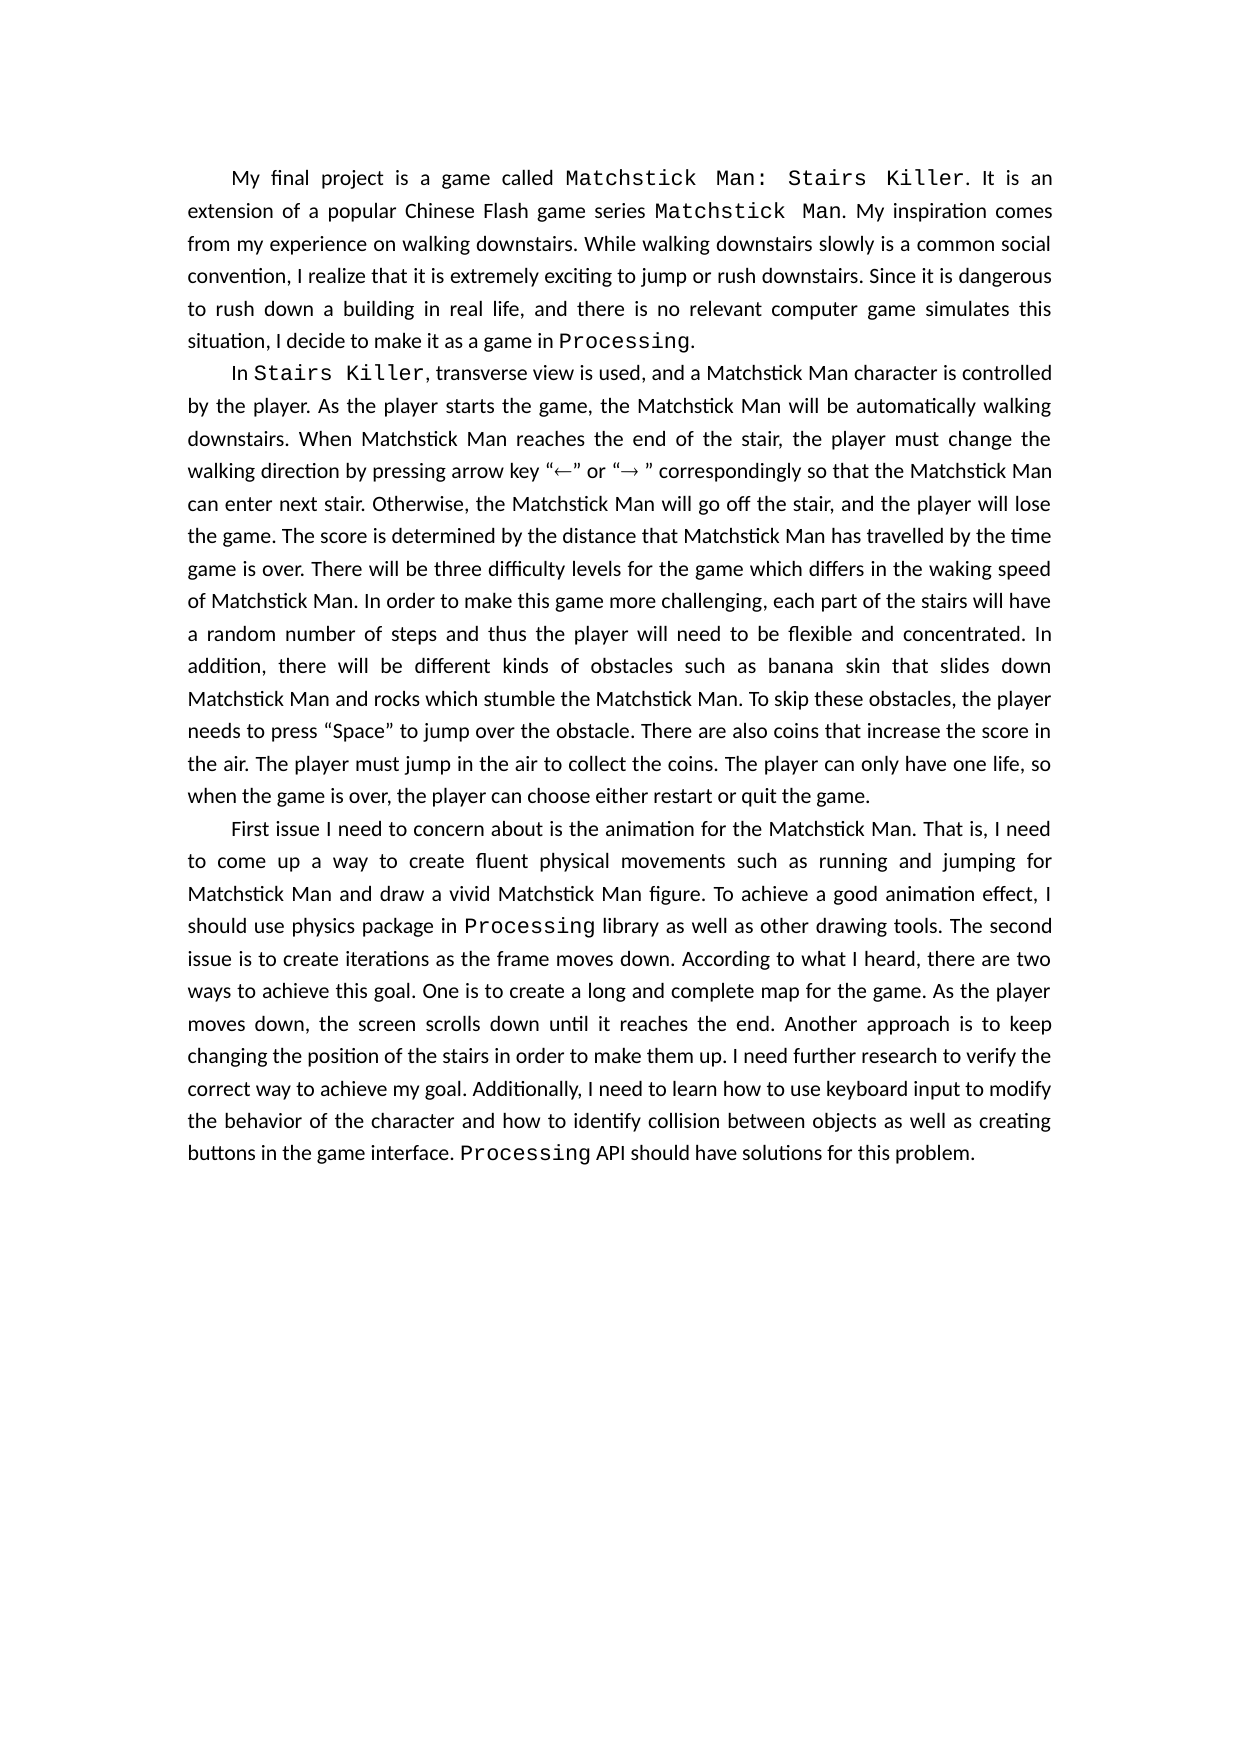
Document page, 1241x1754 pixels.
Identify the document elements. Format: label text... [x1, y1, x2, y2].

text In Stairs Killer, transverse view is used, and a Matchstick Man character is controlled by the player. As the player starts the game, the Matchstick Man will be automatically walking downstairs. When Matchstick Man reaches the end of the stair, the player must change the walking direction by pressing arrow key “” or “ ” correspondingly so that the Matchstick Man can enter next stair. Otherwise, the Matchstick Man will go off the stair, and the player will lose the game. The score is determined by the distance that Matchstick Man has travelled by the time game is over. There will be three difficulty levels for the game which differs in the waking speed of Matchstick Man. In order to make this game more challenging, each part of the stairs will have a random number of steps and thus the player will need to be flexible and concentrated. In addition, there will be different kinds of obstacles such as banana skin that slides down Matchstick Man and rocks which stumble the Matchstick Man. To skip these obstacles, the player needs to press “Space” to jump over the obstacle. There are also coins that increase the score in the air. The player must jump in the air to collect the coins. The player can only have one life, so when the game is over, the player can choose either restart or quit the game. [187, 357, 1053, 812]
text First issue I need to concern about is the animation for the Matchstick Man. That is, I need to come up a way to create fluent physical movements such as running and jumping for Matchstick Man and draw a vivid Matchstick Man figure. To achieve a good animation effect, I should use physics package in Processing library as well as other drawing tools. The second issue is to create iterations as the frame moves down. According to what I heard, there are two ways to achieve this goal. One is to create a long and complete map for the game. As the player moves down, the screen scrolls down until it reaches the end. Another approach is to keep changing the position of the stairs in order to make them up. I need further research to verify the correct way to achieve my goal. Additionally, I need to learn how to use keyboard input to modify the behavior of the character and how to identify collision between objects as well as creating buttons in the game interface. Processing API should have solutions for this problem. [187, 812, 1053, 1169]
text My final project is a game called Matchstick Man: Stairs Killer. It is an extension of a popular Chinese Flash game series Matchstick Man. My inspiration comes from my experience on walking downstairs. While walking downstairs slowly is a common social convention, I realize that it is extremely exciting to jump or rush downstairs. Since it is dangerous to rush down a building in real life, and there is no relevant computer game simulates this situation, I decide to make it as a game in Processing. [187, 162, 1053, 357]
